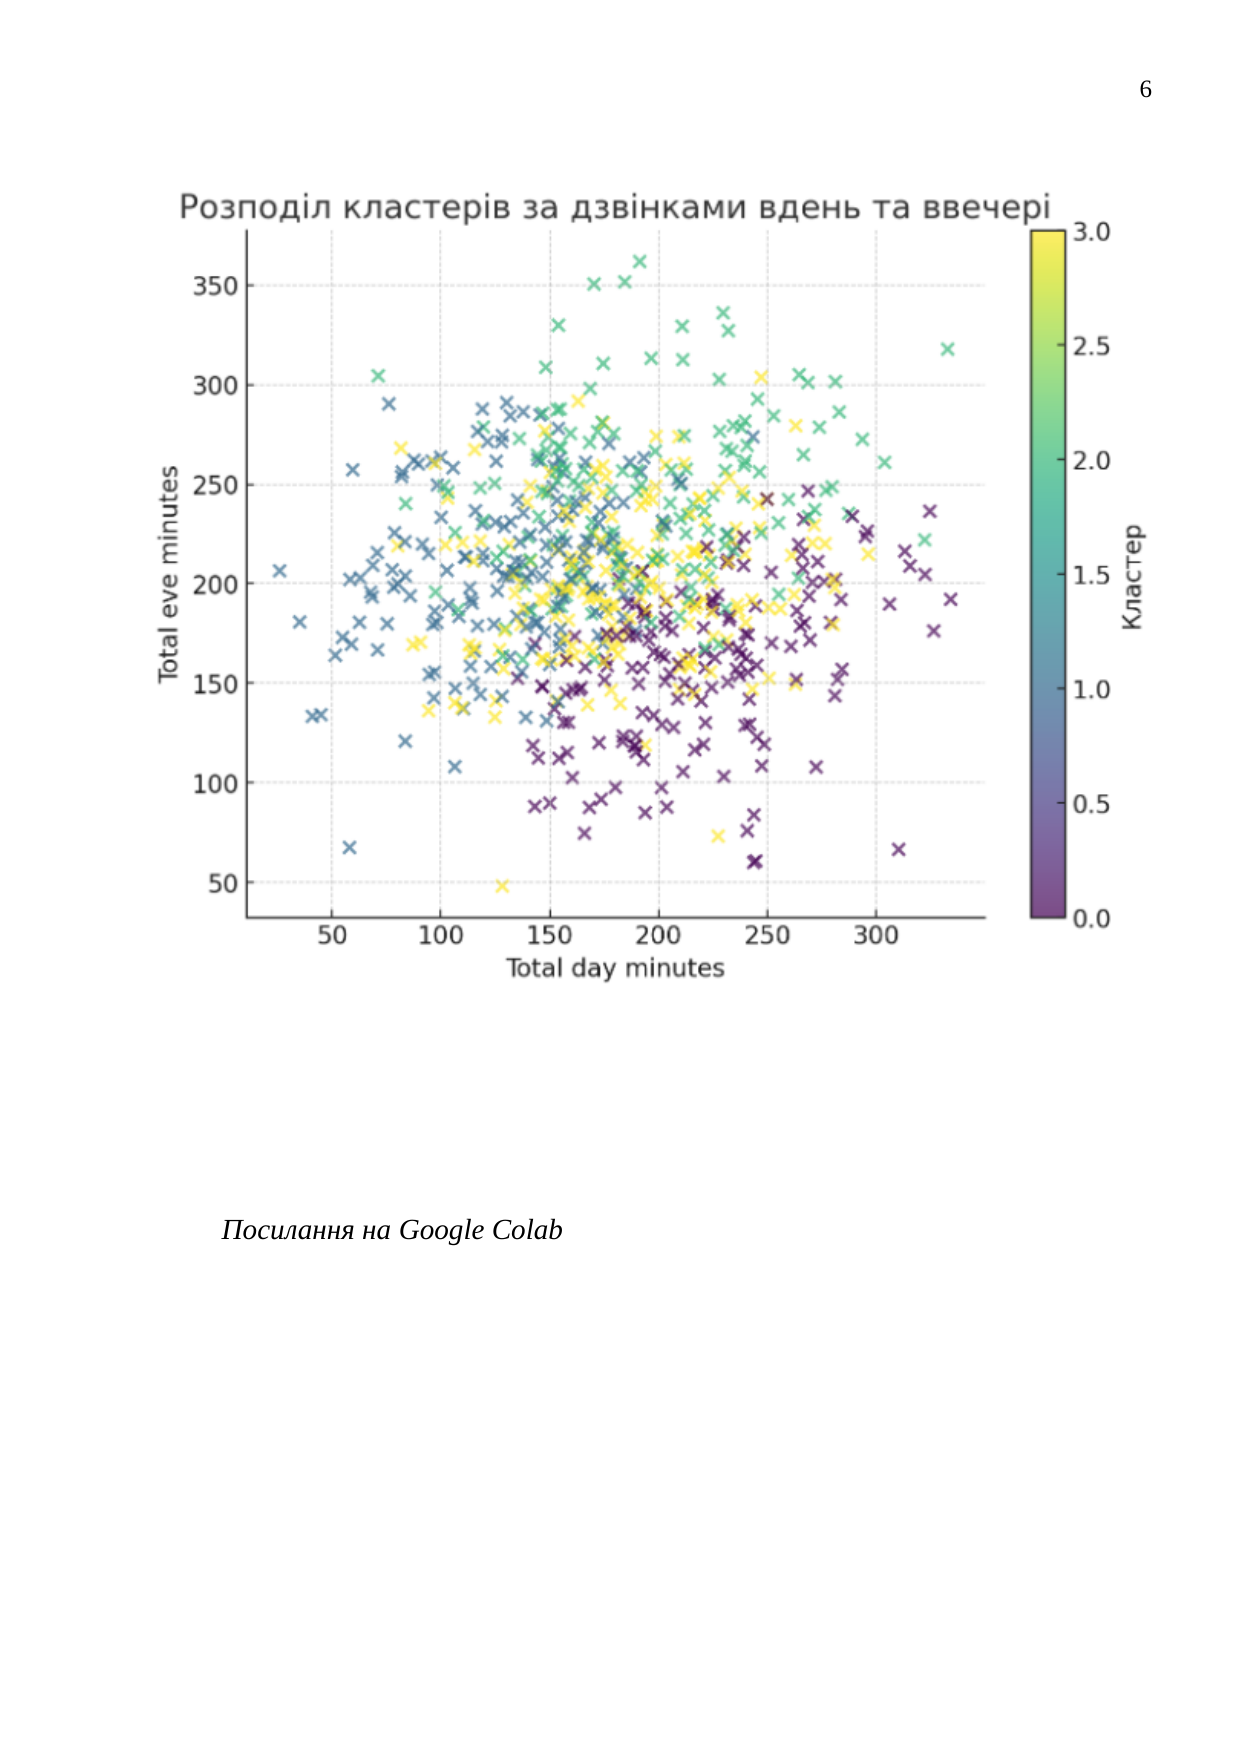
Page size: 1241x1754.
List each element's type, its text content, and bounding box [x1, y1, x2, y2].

text Посилання на Google Colab [148, 1212, 1152, 1245]
picture [147, 184, 1152, 994]
